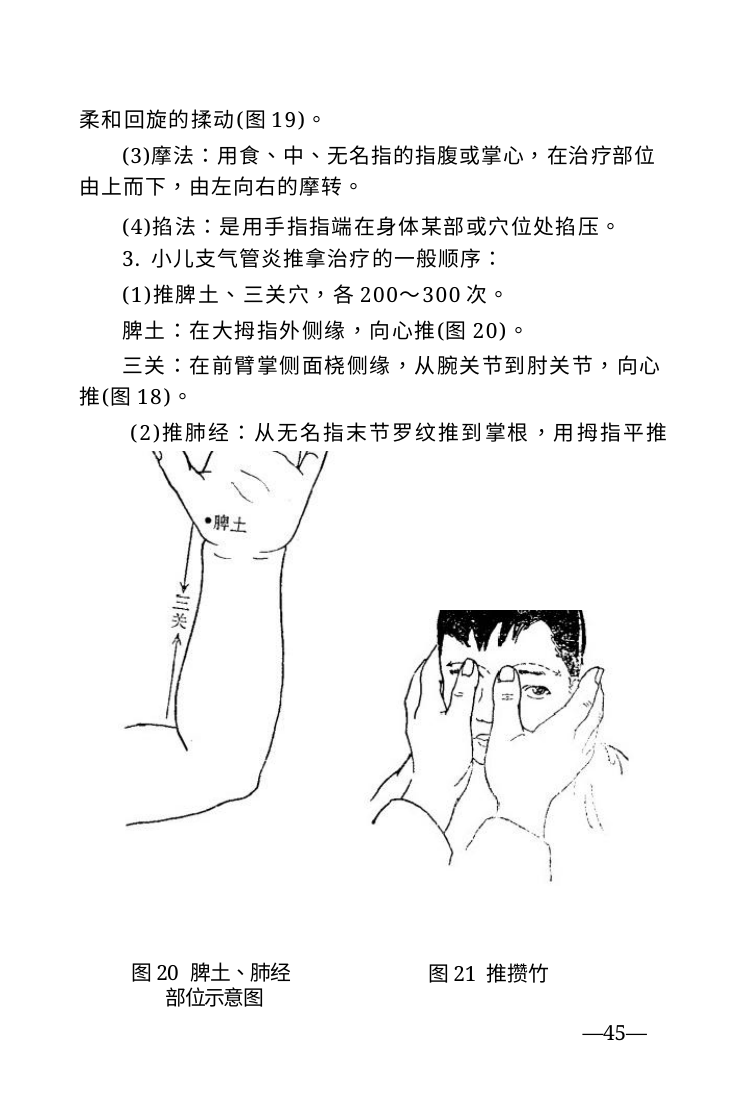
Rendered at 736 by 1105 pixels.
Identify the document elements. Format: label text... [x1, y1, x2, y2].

text 三关：在前臂掌侧面桡侧缘，从腕关节到肘关节，向心 推(图18)。 [79, 351, 664, 411]
picture [117, 451, 346, 835]
text (2)推肺经：从无名指末节罗纹推到掌根，用拇指平推 [79, 419, 667, 445]
text 脾土：在大拇指外侧缘，向心推(图20)。 [122, 318, 667, 344]
text 柔和回旋的揉动(图19)。 [79, 107, 667, 133]
picture [363, 610, 635, 886]
text 图20 脾土、肺经 部位示意图 [131, 960, 291, 1011]
text 图21 推攒竹 [428, 961, 667, 987]
text 3. 小儿支气管炎推拿治疗的一般顺序： [122, 246, 667, 272]
text (3)摩法：用食、中、无名指的指腹或掌心，在治疗部位 由上而下，由左向右的摩转。 [79, 141, 663, 200]
text (1)推脾土、三关穴，各200～300次。 [122, 282, 667, 308]
text (4)掐法：是用手指指端在身体某部或穴位处掐压。 [122, 213, 667, 239]
